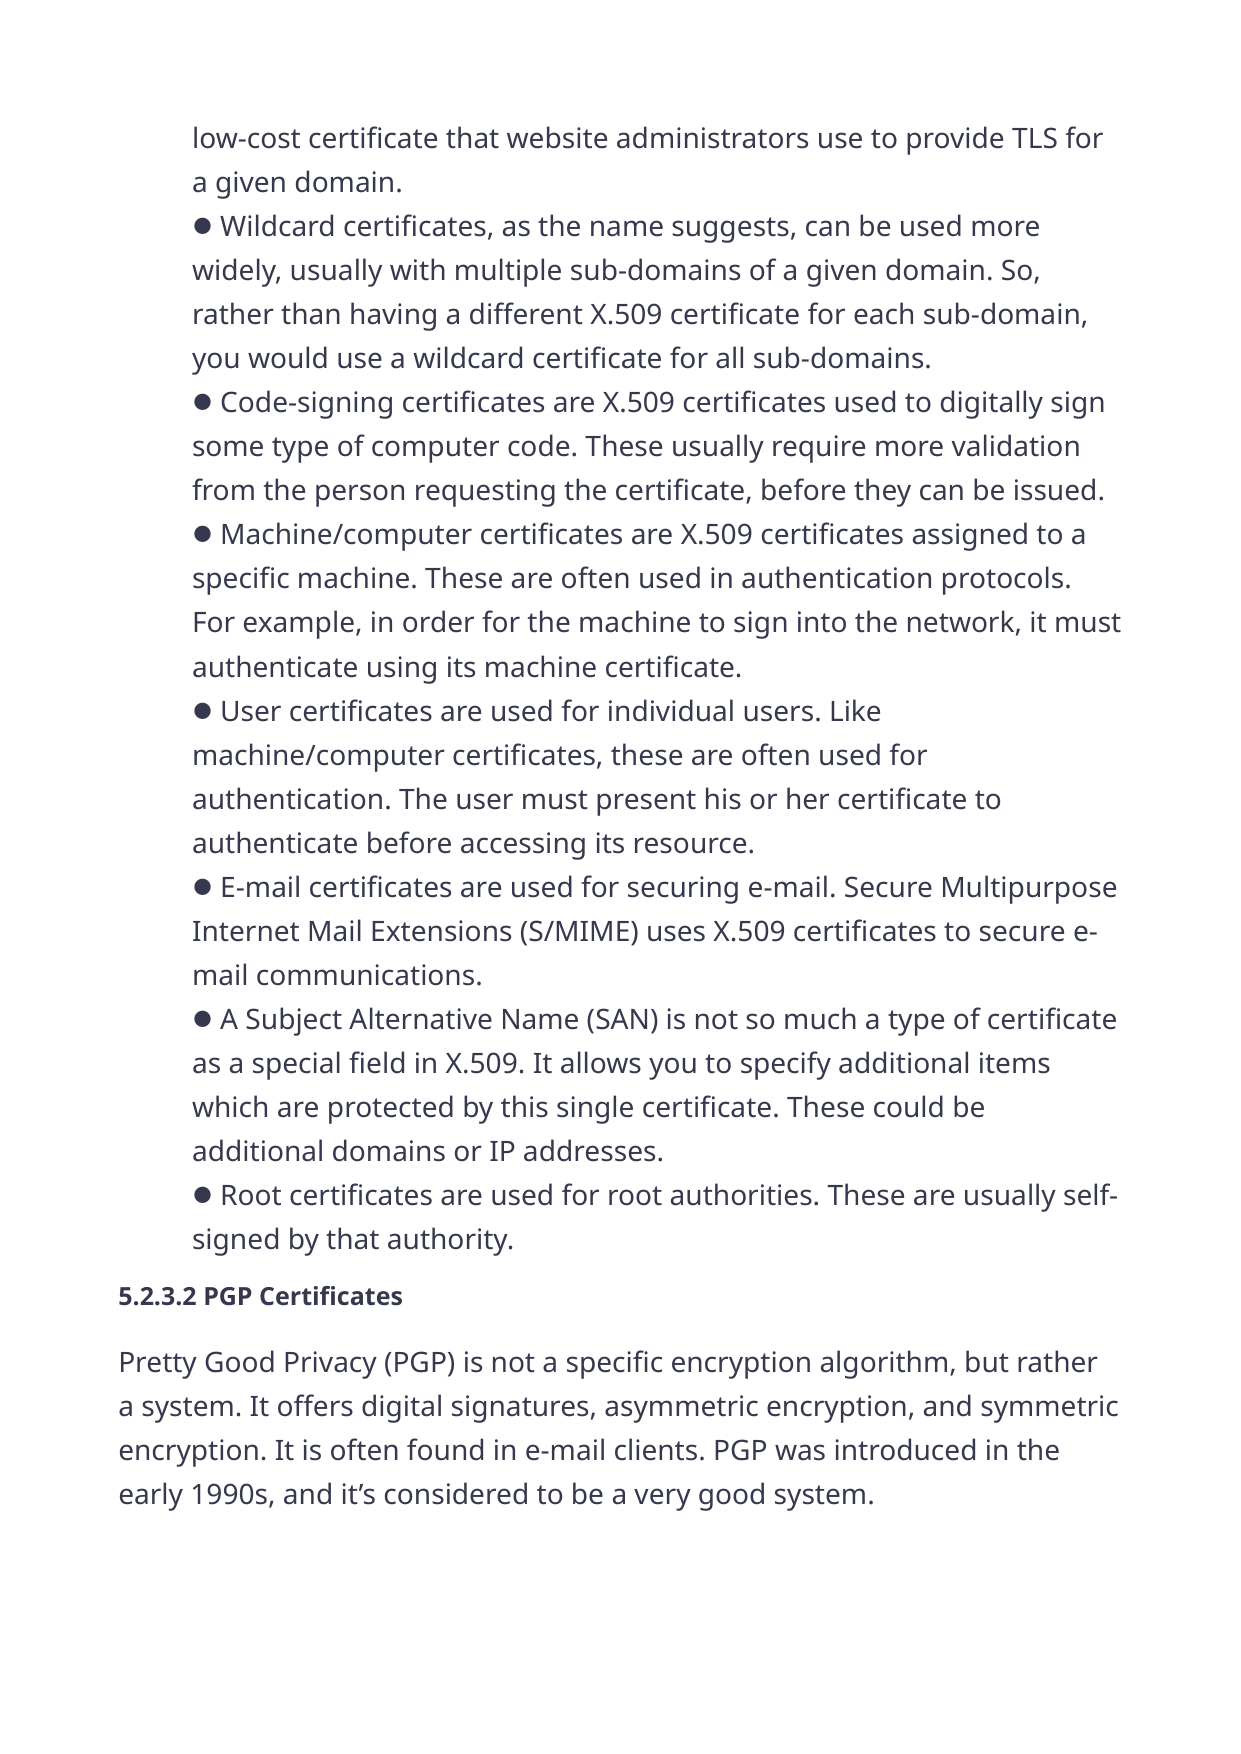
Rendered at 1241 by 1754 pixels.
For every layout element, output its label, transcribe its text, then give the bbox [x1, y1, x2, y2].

list Code-signing certificates are X.509 certificates used to digitally sign some type of computer code. These usually require more validation from the person requesting the certificate, before they can be issued. [192, 382, 1122, 509]
list Root certificates are used for root authorities. These are usually self-signed by that authority. [192, 1176, 1122, 1258]
list E-mail certificates are used for securing e-mail. Secure Multipurpose Internet Mail Extensions (S/MIME) uses X.509 certificates to secure e-mail communications. [192, 867, 1122, 994]
text Pretty Good Privacy (PGP) is not a specific encryption algorithm, but rather a system. It offers digital signatures, asymmetric encryption, and symmetric encryption. It is often found in e-mail clients. PGP was introduced in the early 1990s, and it’s considered to be a very good system. [118, 1342, 1122, 1512]
list Machine/computer certificates are X.509 certificates assigned to a specific machine. These are often used in authentication protocols. For example, in order for the machine to sign into the network, it must authenticate using its machine certificate. [192, 515, 1122, 685]
list Wildcard certificates, as the name suggests, can be used more widely, usually with multiple sub-domains of a given domain. So, rather than having a different X.509 certificate for each sub-domain, you would use a wildcard certificate for all sub-domains. [192, 206, 1122, 377]
subtitle 5.2.3.2 PGP Certificates [118, 1278, 1122, 1312]
list A Subject Alternative Name (SAN) is not so much a type of certificate as a special field in X.509. It allows you to specify additional items which are protected by this single certificate. These could be additional domains or IP addresses. [192, 999, 1122, 1170]
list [192, 118, 1122, 201]
list User certificates are used for individual users. Like machine/computer certificates, these are often used for authentication. The user must present his or her certificate to authenticate before accessing its resource. [192, 691, 1122, 861]
